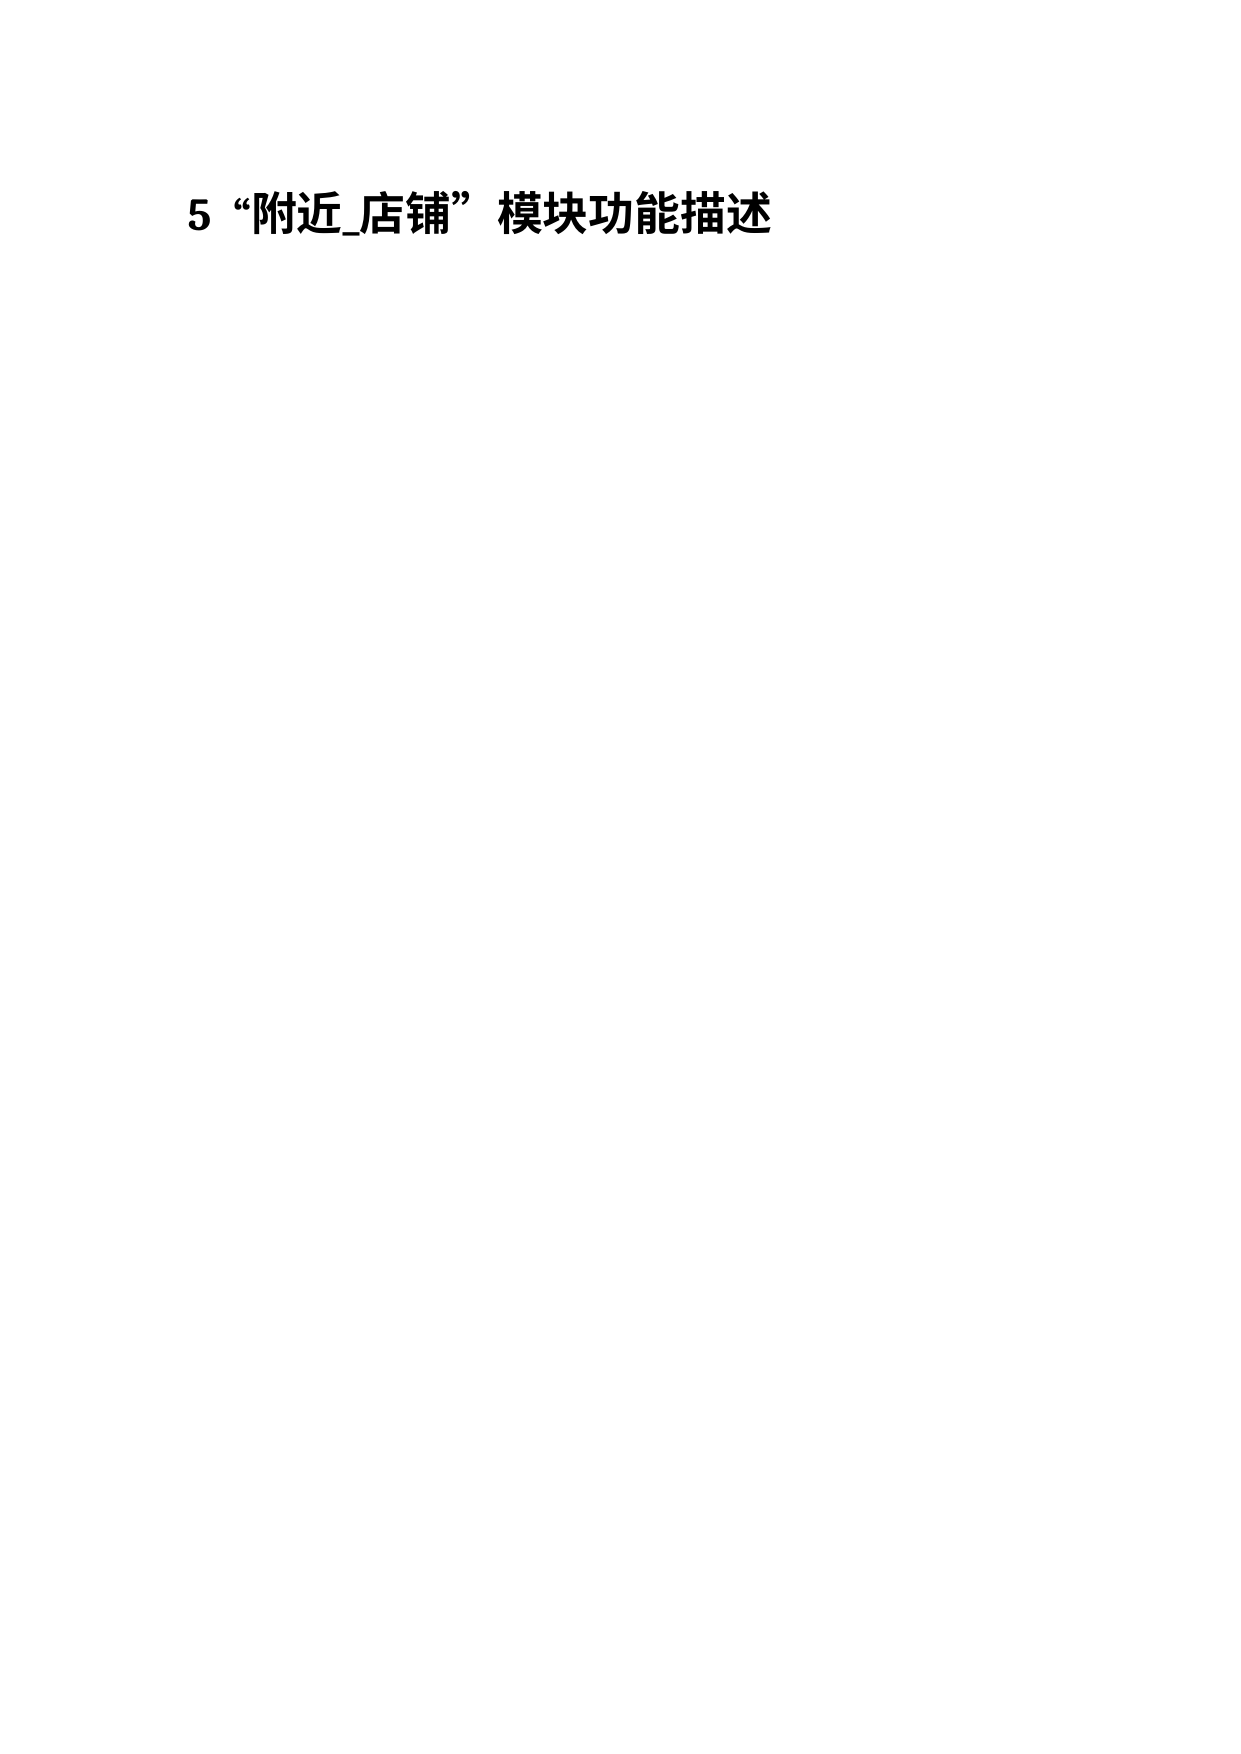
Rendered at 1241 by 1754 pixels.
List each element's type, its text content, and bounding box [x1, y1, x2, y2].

subtitle “附近_店铺”模块功能描述 [187, 162, 1053, 259]
